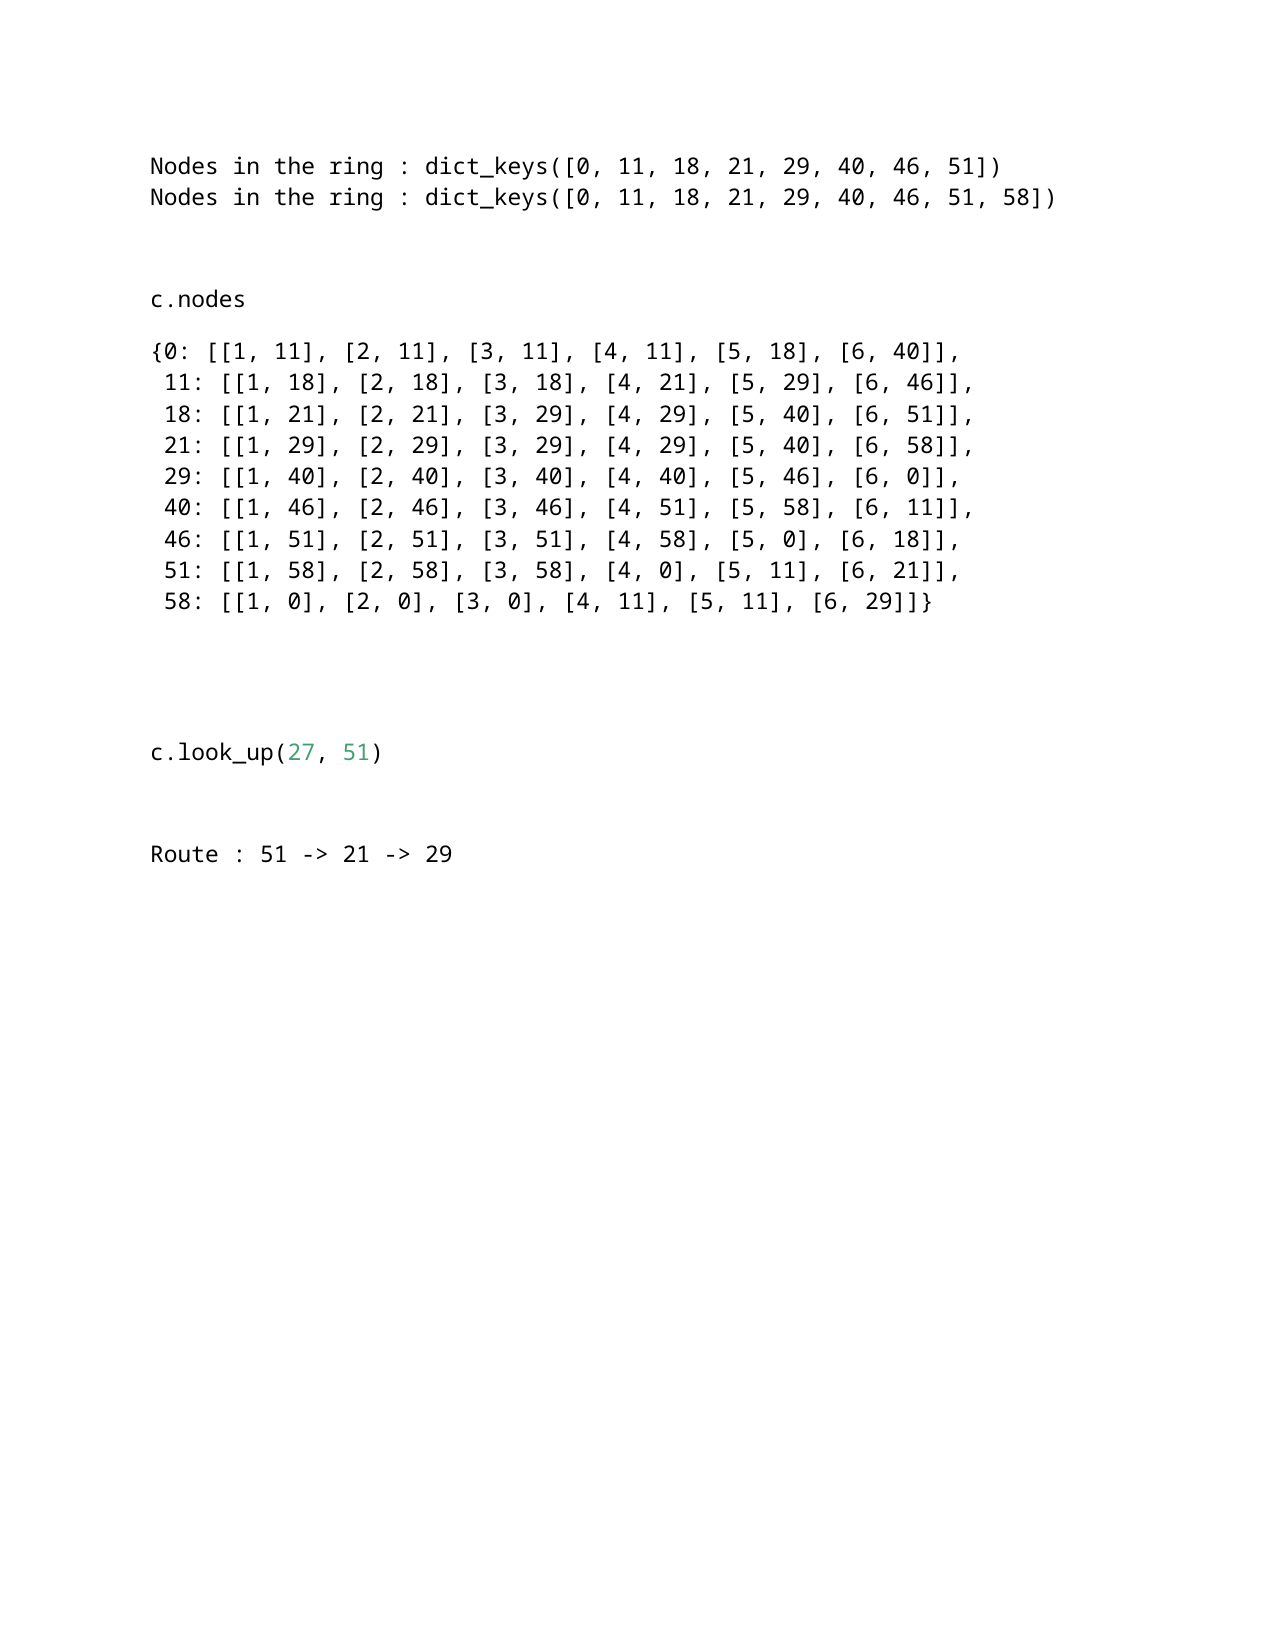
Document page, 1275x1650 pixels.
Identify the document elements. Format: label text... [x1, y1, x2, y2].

text Route : 51 -> 21 -> 29 [150, 838, 1125, 869]
text c.nodes [150, 283, 1125, 314]
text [150, 150, 1125, 212]
text {0: [[1, 11], [2, 11], [3, 11], [4, 11], [5, 18], [6, 40]], 11: [[1, 18], [2, 18], [3, 18], [4, 21], [5, 29], [6, 46]], 18: [[1, 21], [2, 21], [3, 29], [4, 29], [5, 40], [6, 51]], 21: [[1, 29], [2, 29], [3, 29], [4, 29], [5, 40], [6, 58]], 29: [[1, 40], [2, 40], [3, 40], [4, 40], [5, 46], [6, 0]], 40: [[1, 46], [2, 46], [3, 46], [4, 51], [5, 58], [6, 11]], 46: [[1, 51], [2, 51], [3, 51], [4, 58], [5, 0], [6, 18]], 51: [[1, 58], [2, 58], [3, 58], [4, 0], [5, 11], [6, 21]], 58: [[1, 0], [2, 0], [3, 0], [4, 11], [5, 11], [6, 29]]} [150, 335, 1125, 616]
text c.look_up(27, 51) [150, 736, 1125, 767]
